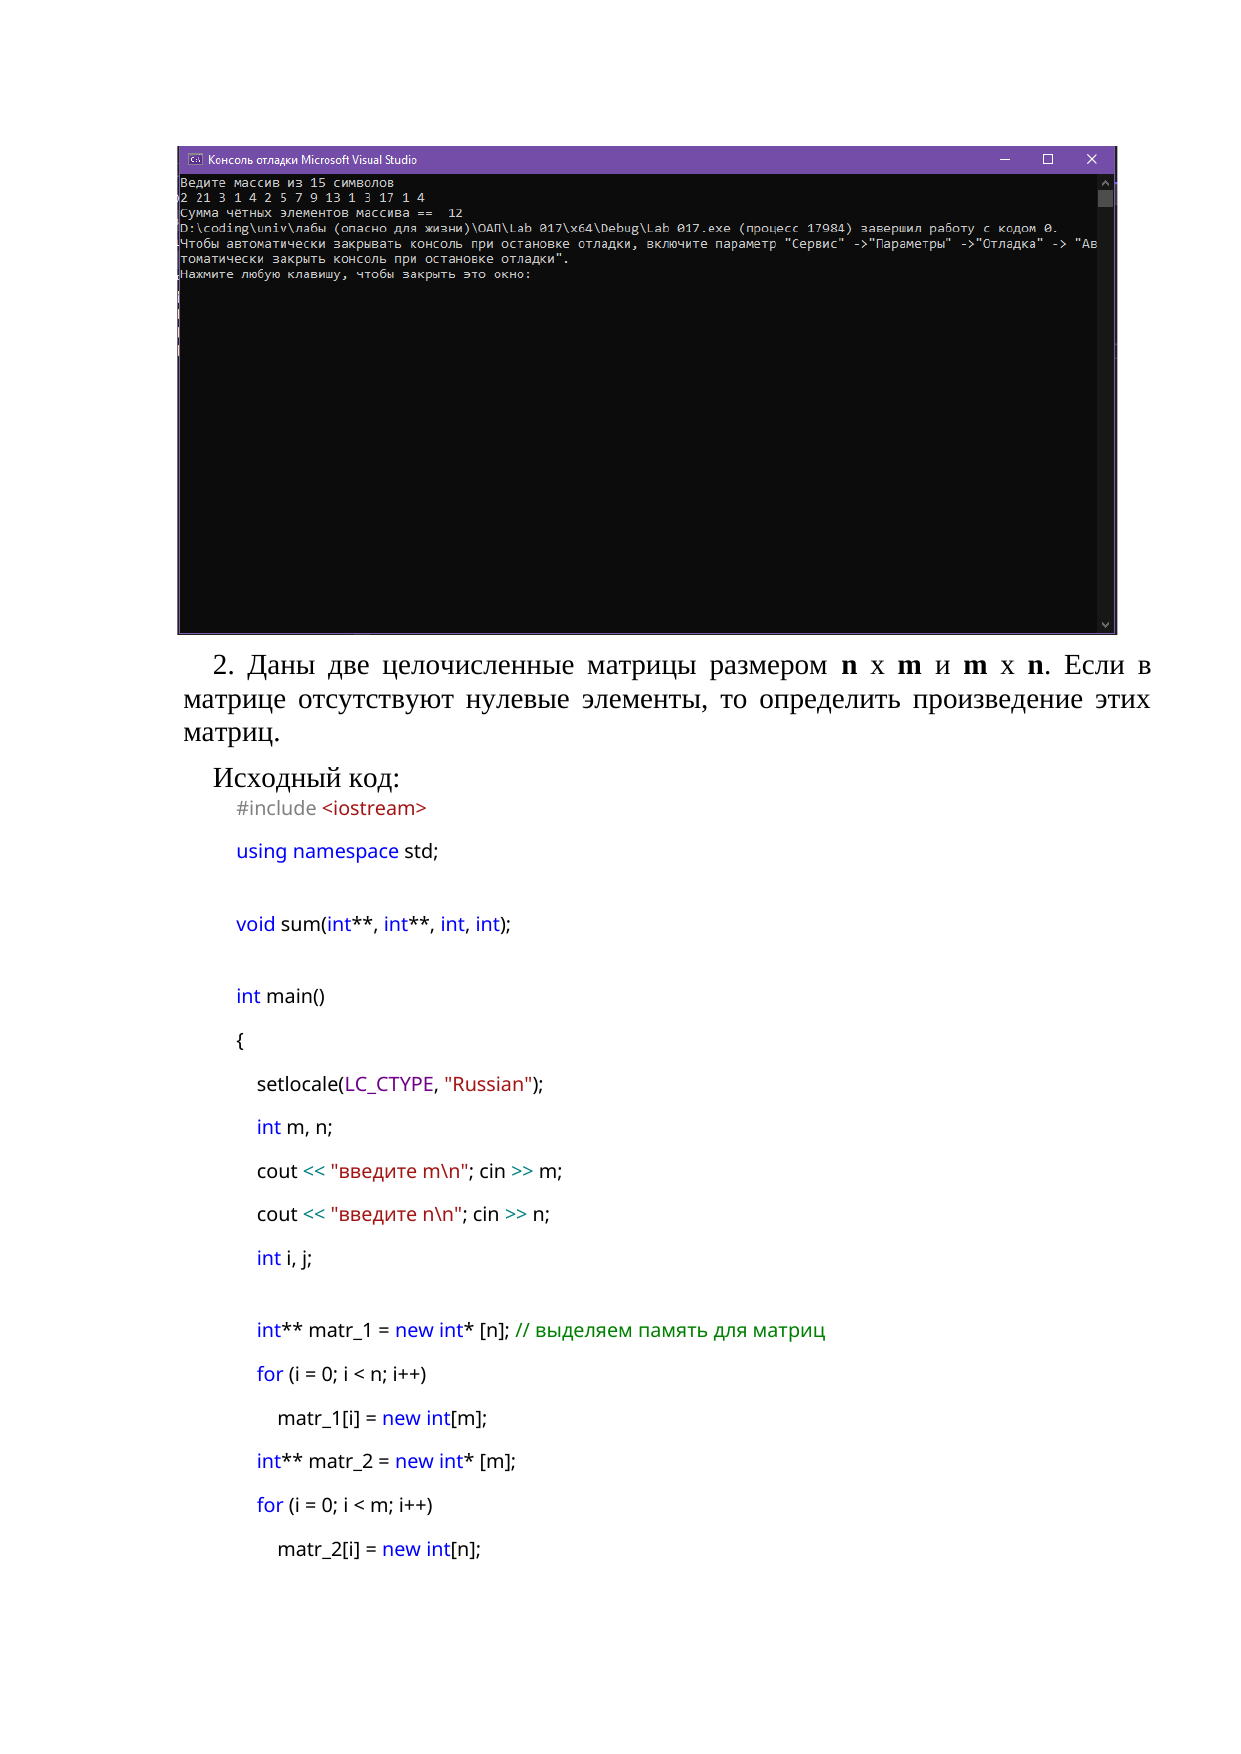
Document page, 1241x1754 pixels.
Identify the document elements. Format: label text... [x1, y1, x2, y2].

text using namespace std; [177, 838, 1152, 865]
text setlocale(LC_CTYPE, "Russian"); [177, 1070, 1152, 1097]
text { [177, 1026, 1152, 1053]
text Исходный код: [183, 761, 1152, 794]
text int m, n; [177, 1113, 1152, 1140]
text cout << "введите m\n"; cin >> m; [177, 1157, 1152, 1184]
text int main() [177, 982, 1152, 1009]
text int i, j; [177, 1244, 1152, 1271]
text cout << "введите n\n"; cin >> n; [177, 1201, 1152, 1228]
picture [177, 146, 1118, 635]
text #include <iostream> [177, 794, 1152, 821]
text int** matr_2 = new int* [m]; [177, 1448, 1152, 1475]
text for (i = 0; i < m; i++) [177, 1491, 1152, 1518]
text int** matr_1 = new int* [n]; // выделяем память для матриц [177, 1317, 1152, 1344]
text matr_1[i] = new int[m]; [177, 1404, 1152, 1431]
text matr_2[i] = new int[n]; [177, 1535, 1152, 1562]
text 2. Даны две целочисленные матрицы размером n x m и m x n. Если в матрице отсутствуют нулевые элементы, то определить произведение этих матриц. [183, 647, 1152, 748]
text for (i = 0; i < n; i++) [177, 1360, 1152, 1387]
text void sum(int**, int**, int, int); [177, 910, 1152, 937]
